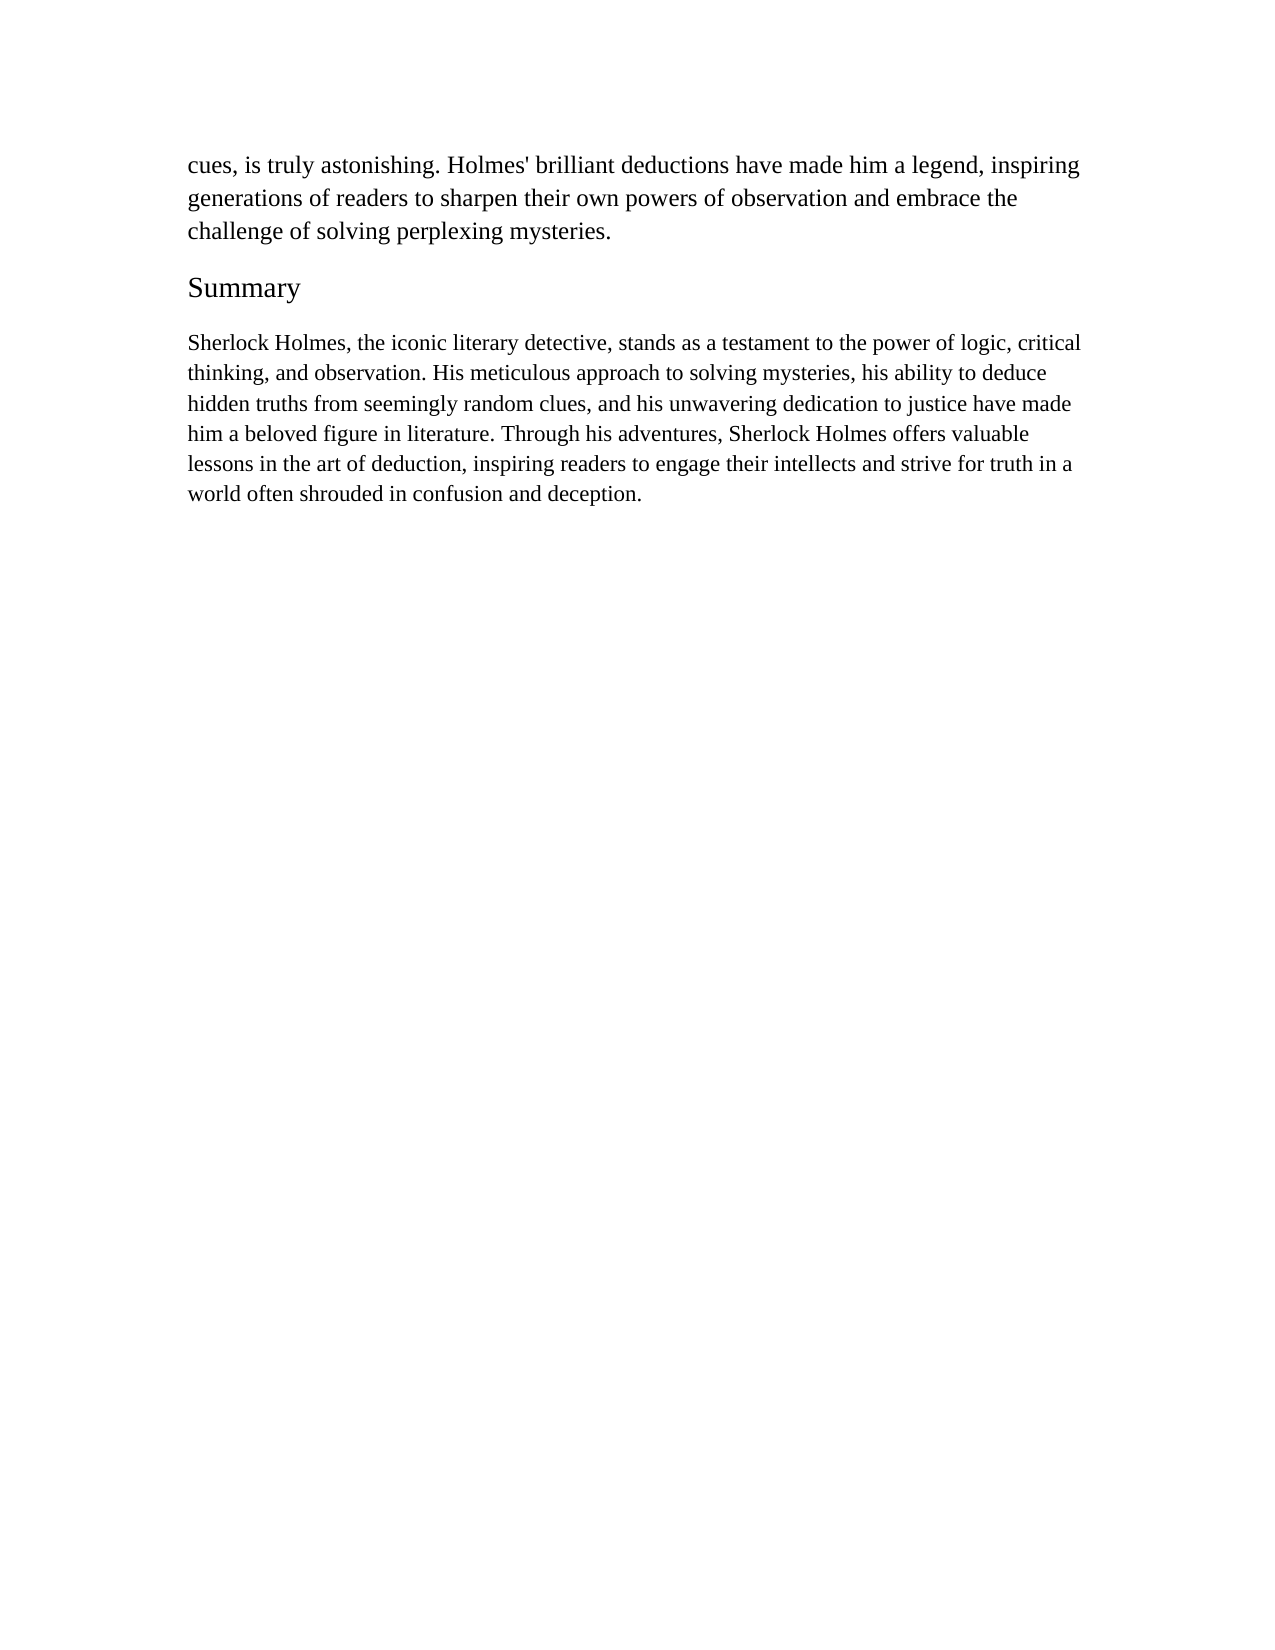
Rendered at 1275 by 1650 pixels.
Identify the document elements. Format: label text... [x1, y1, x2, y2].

text Summary [187, 270, 1087, 303]
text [187, 150, 1087, 245]
text Sherlock Holmes, the iconic literary detective, stands as a testament to the power of logic, critical thinking, and observation. His meticulous approach to solving mysteries, his ability to deduce hidden truths from seemingly random clues, and his unwavering dedication to justice have made him a beloved figure in literature. Through his adventures, Sherlock Holmes offers valuable lessons in the art of deduction, inspiring readers to engage their intellects and strive for truth in a world often shrouded in confusion and deception. [187, 329, 1087, 507]
